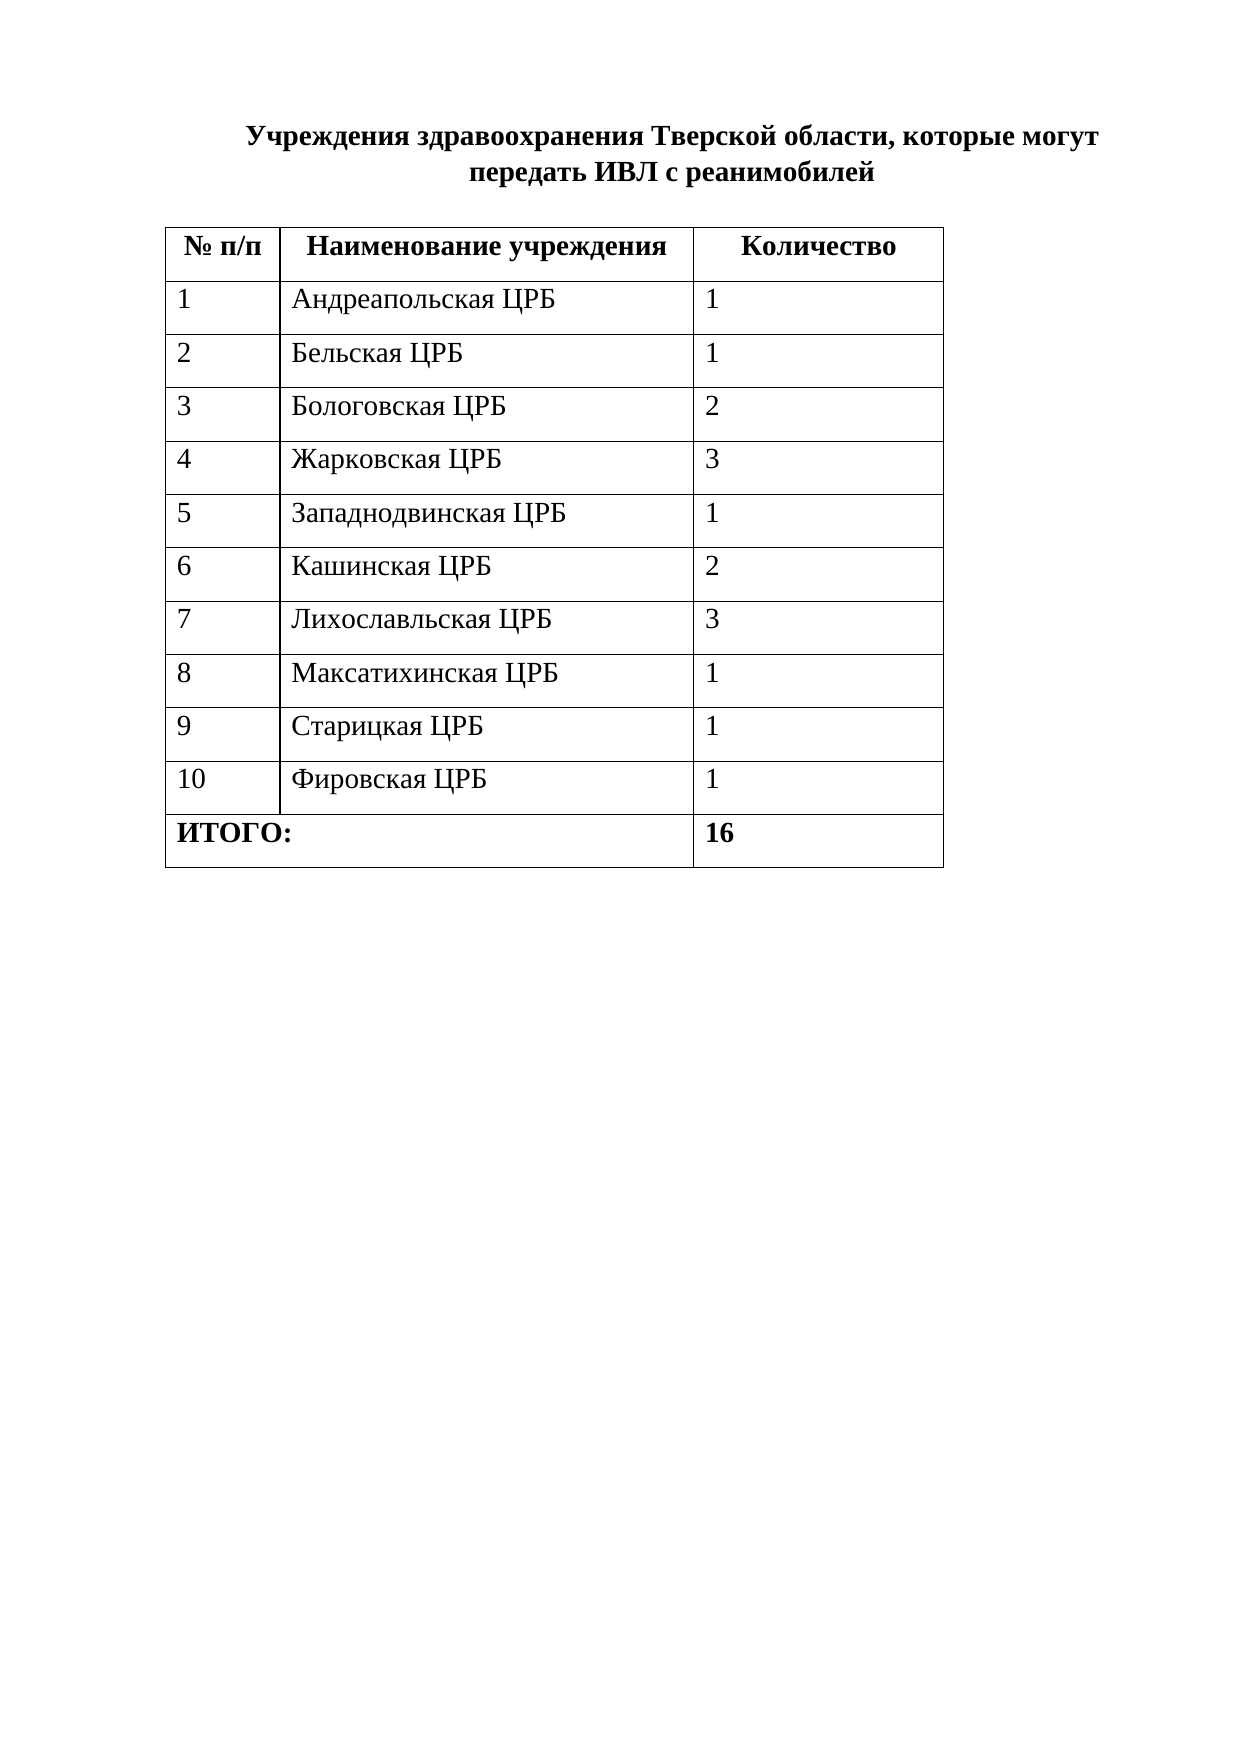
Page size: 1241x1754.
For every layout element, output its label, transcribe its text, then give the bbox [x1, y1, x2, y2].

table_cell 7 [166, 602, 279, 654]
table_cell Старицкая ЦРБ [281, 708, 693, 761]
table_cell 9 [166, 708, 279, 761]
table_cell 1 [694, 655, 943, 707]
table_cell 1 [694, 282, 943, 334]
table_cell Бологовская ЦРБ [281, 388, 693, 441]
table_cell Жарковская ЦРБ [281, 442, 693, 494]
table_cell Западнодвинская ЦРБ [281, 495, 693, 547]
table_cell 3 [166, 388, 279, 441]
table_cell Лихославльская ЦРБ [281, 602, 693, 654]
table_cell Кашинская ЦРБ [281, 548, 693, 601]
table_cell 3 [694, 442, 943, 494]
table_cell 1 [694, 495, 943, 547]
table_cell 1 [694, 708, 943, 761]
table_header Количество [694, 228, 943, 281]
table_cell 2 [694, 548, 943, 601]
table_cell 1 [694, 762, 943, 814]
table_cell 2 [694, 388, 943, 441]
table_cell 16 [694, 815, 943, 867]
table_cell Андреапольская ЦРБ [281, 282, 693, 334]
table_cell 10 [166, 762, 279, 814]
table_cell 6 [166, 548, 279, 601]
table_cell 2 [166, 335, 279, 387]
table_header Наименование учреждения [281, 228, 693, 281]
table_cell 5 [166, 495, 279, 547]
table_cell ИТОГО: [166, 815, 693, 867]
table_cell 1 [694, 335, 943, 387]
table_cell 1 [166, 282, 279, 334]
table_cell 4 [166, 442, 279, 494]
table_header № п/п [166, 228, 279, 281]
table_cell 3 [694, 602, 943, 654]
table_cell 8 [166, 655, 279, 707]
table_cell Фировская ЦРБ [281, 762, 693, 814]
text Учреждения здравоохранения Тверской области, которые могут передать ИВЛ с реанимобилей [192, 118, 1152, 188]
table_cell Максатихинская ЦРБ [281, 655, 693, 707]
table_cell Бельская ЦРБ [281, 335, 693, 387]
